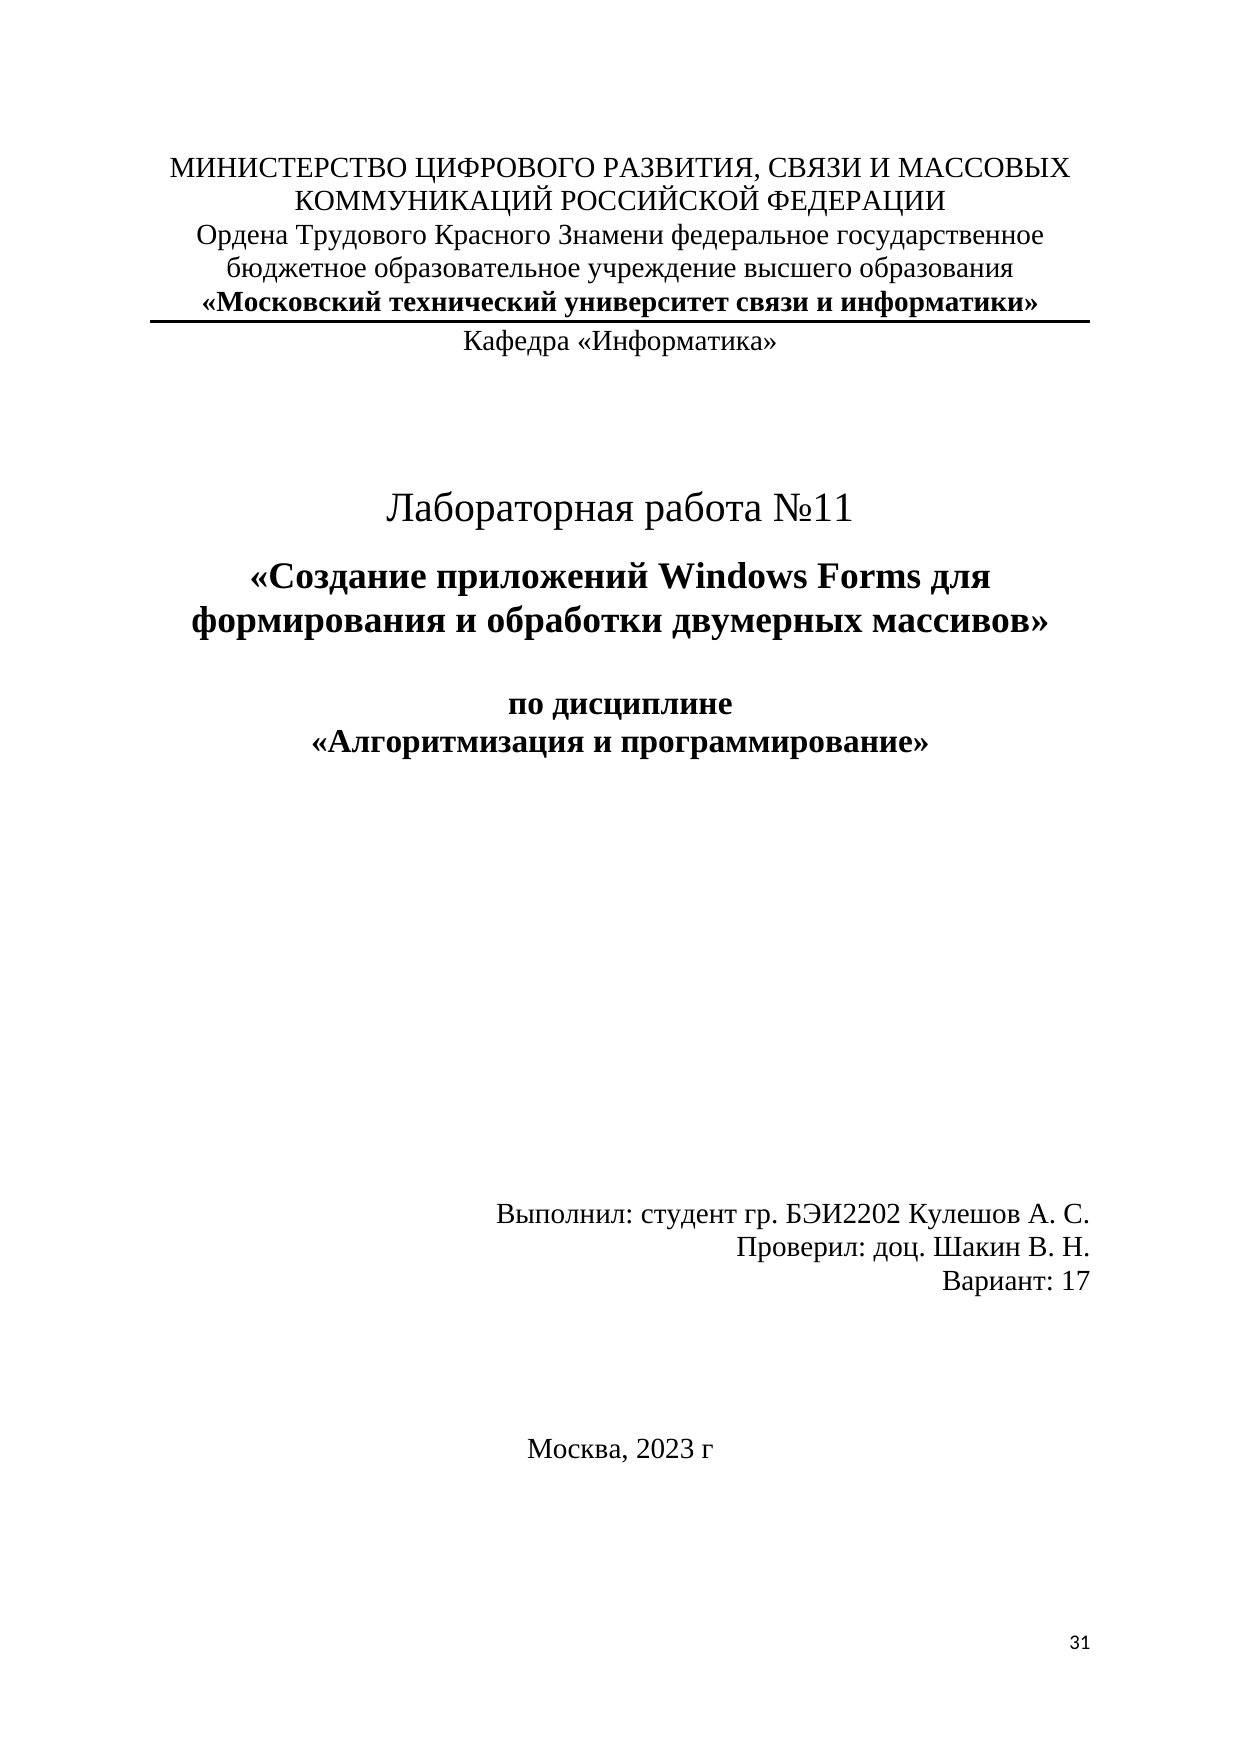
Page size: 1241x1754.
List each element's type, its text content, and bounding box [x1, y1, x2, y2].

text Москва, 2023 г [150, 1431, 1090, 1464]
text по дисциплине [150, 683, 1090, 722]
text Ордена Трудового Красного Знамени федеральное государственное бюджетное образовательное учреждение высшего образования [150, 217, 1090, 284]
text Выполнил: студент гр. БЭИ2202 Кулешов А. С. [150, 1196, 1090, 1229]
text «Московский технический университет связи и информатики» [150, 284, 1090, 320]
subtitle Лабораторная работа №11 [150, 482, 1090, 530]
text «Алгоритмизация и программирование» [150, 722, 1090, 760]
text Кафедра «Информатика» [150, 323, 1090, 356]
text Проверил: доц. Шакин В. Н. [150, 1229, 1090, 1263]
text МИНИСТЕРСТВО ЦИФРОВОГО РАЗВИТИЯ, СВЯЗИ И МАССОВЫХ КОММУНИКАЦИЙ РОССИЙСКОЙ ФЕДЕРАЦИИ [150, 150, 1090, 217]
text Вариант: 17 [150, 1263, 1090, 1297]
text «Создание приложений Windows Forms для формирования и обработки двумерных массивов» [150, 554, 1090, 640]
